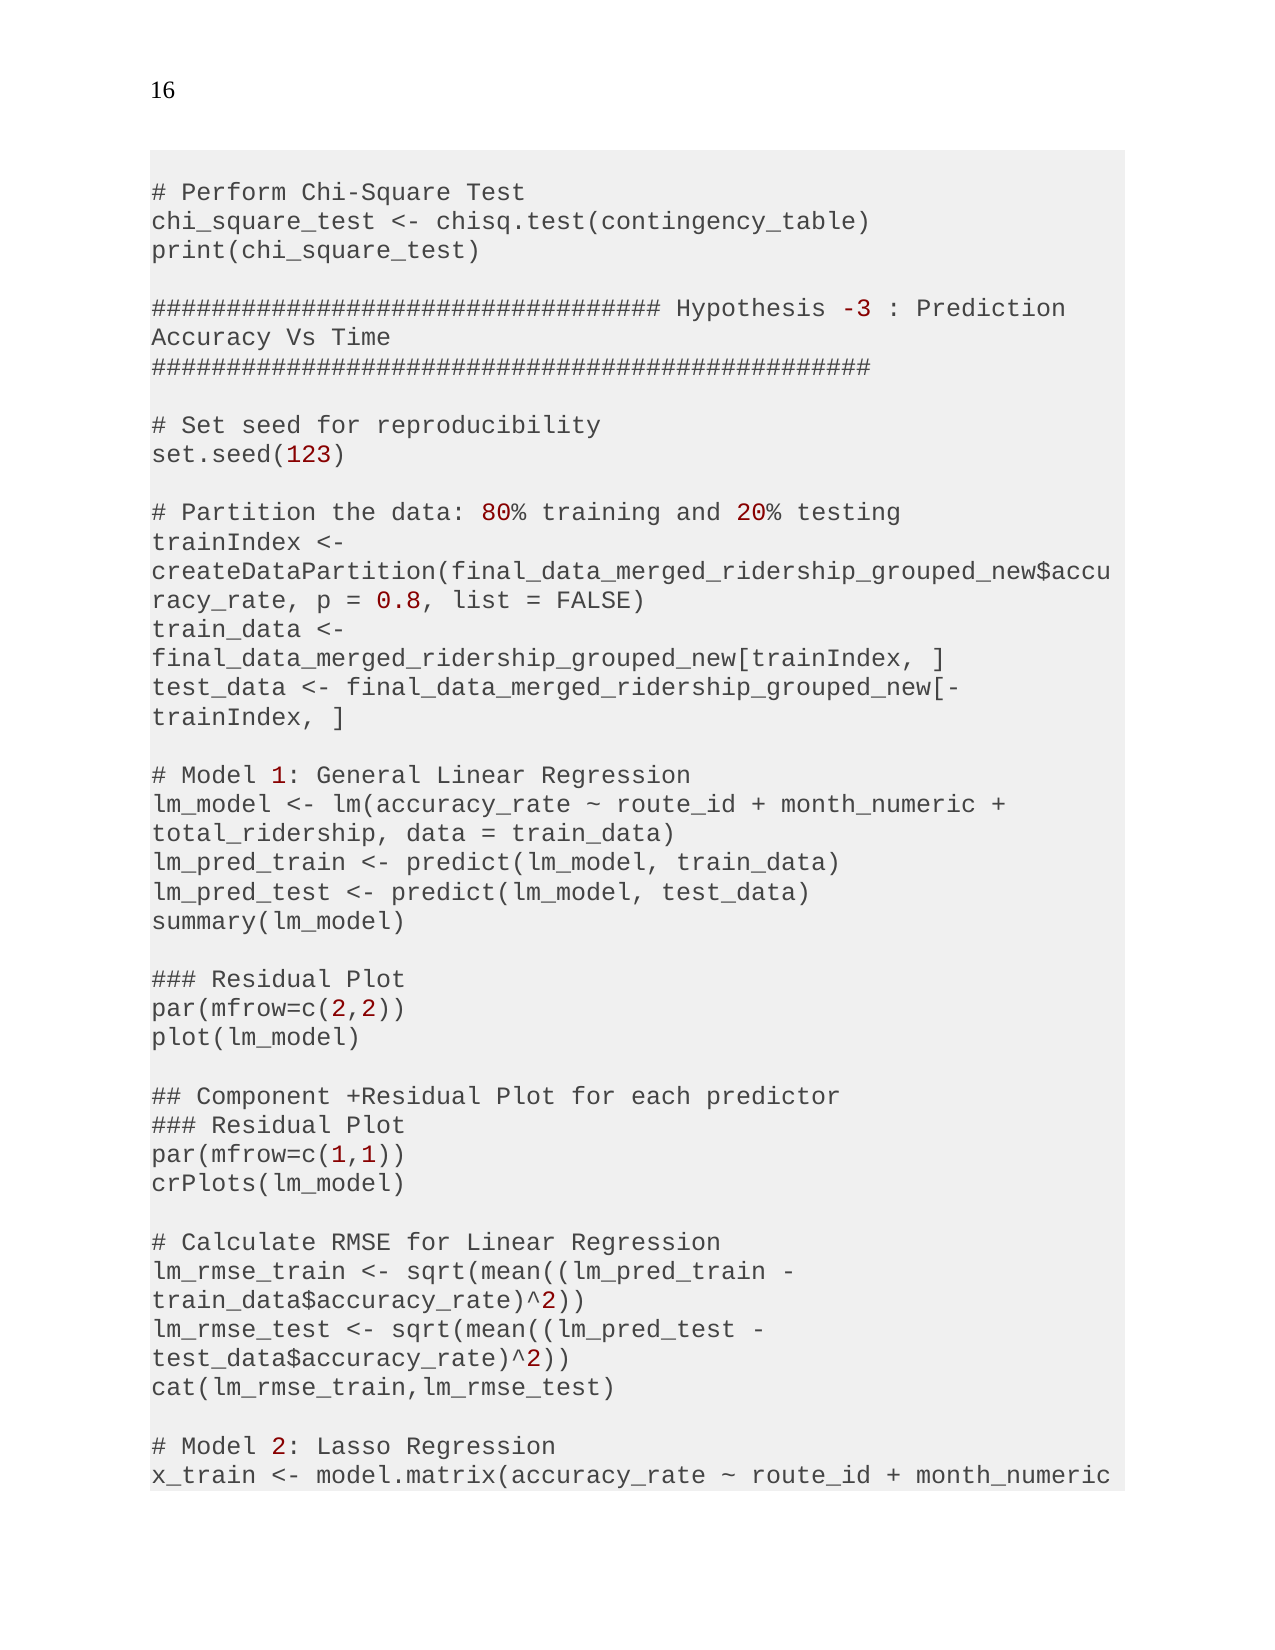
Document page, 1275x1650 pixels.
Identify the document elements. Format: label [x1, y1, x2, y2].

text [150, 150, 1125, 1491]
